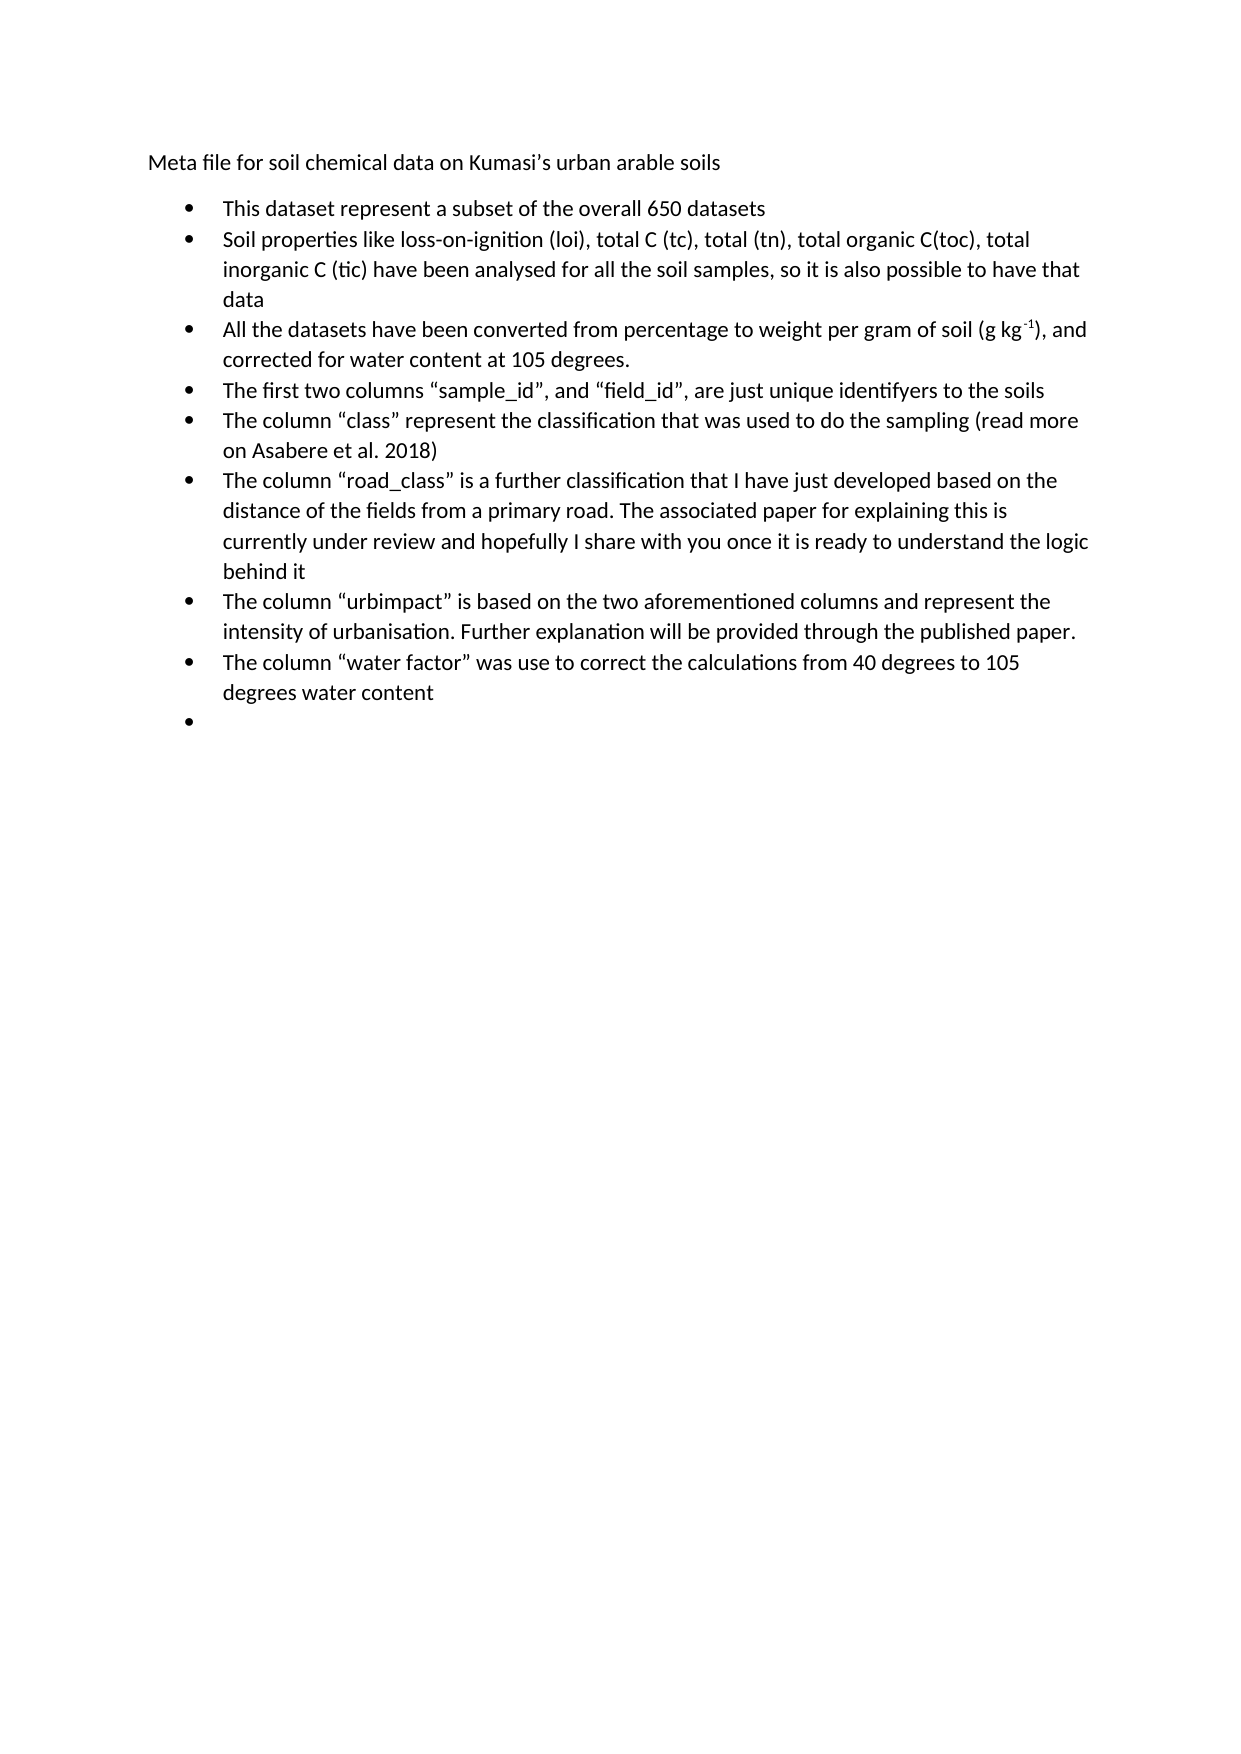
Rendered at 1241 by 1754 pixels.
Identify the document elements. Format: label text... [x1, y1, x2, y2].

list The column “class” represent the classification that was used to do the sampling (read more on Asabere et al. 2018) [185, 406, 1093, 464]
list Soil properties like loss-on-ignition (loi), total C (tc), total (tn), total organic C(toc), total inorganic C (tic) have been analysed for all the soil samples, so it is also possible to have that data [185, 225, 1093, 313]
list The column “water factor” was use to correct the calculations from 40 degrees to 105 degrees water content [185, 648, 1093, 706]
list This dataset represent a subset of the overall 650 datasets [185, 194, 1093, 222]
list The column “road_class” is a further classification that I have just developed based on the distance of the fields from a primary road. The associated paper for explaining this is currently under review and hopefully I share with you once it is ready to understand the logic behind it [185, 466, 1093, 585]
text Meta file for soil chemical data on Kumasi’s urban arable soils [148, 148, 1093, 176]
list The first two columns “sample_id”, and “field_id”, are just unique identifyers to the soils [185, 376, 1093, 404]
list The column “urbimpact” is based on the two aforementioned columns and represent the intensity of urbanisation. Further explanation will be provided through the published paper. [185, 587, 1093, 645]
list All the datasets have been converted from percentage to weight per gram of soil (g kg-1), and corrected for water content at 105 degrees. [185, 315, 1093, 373]
